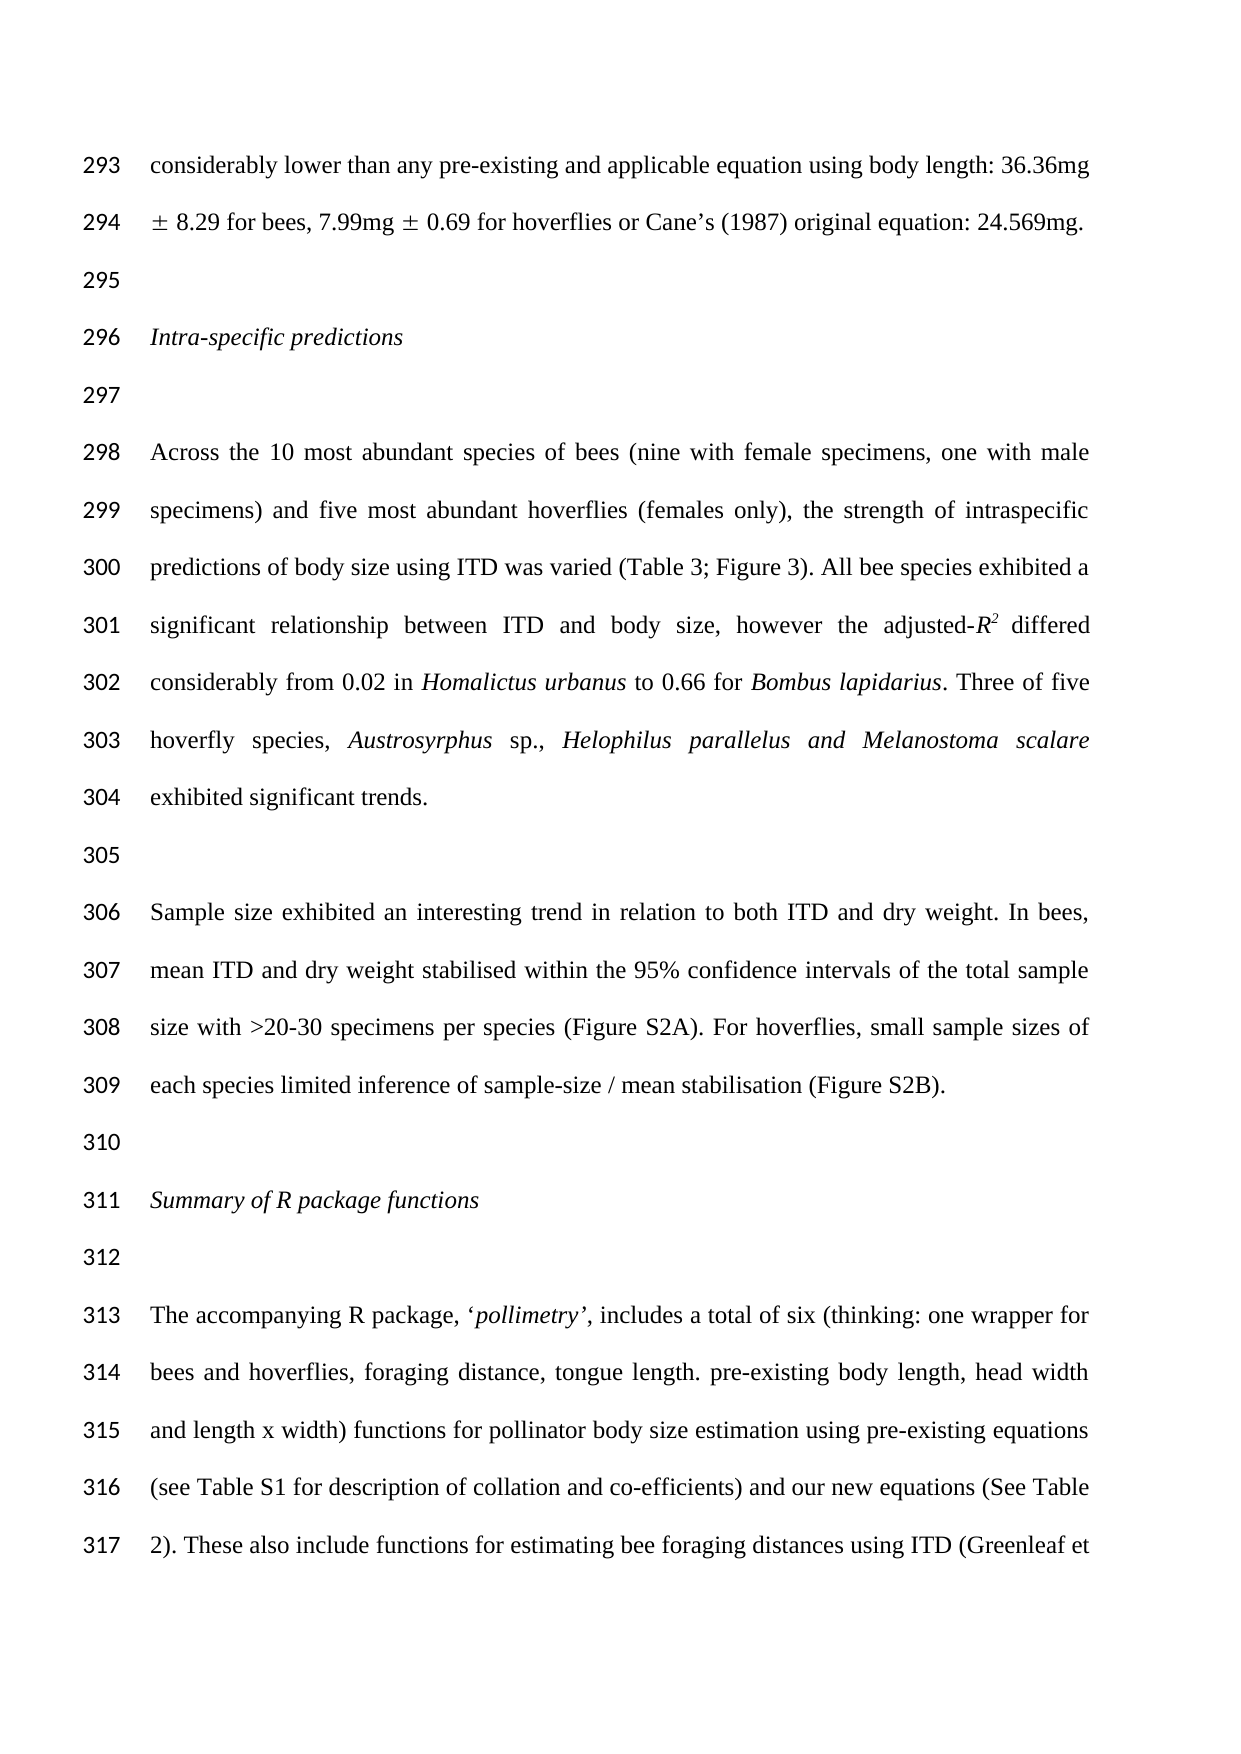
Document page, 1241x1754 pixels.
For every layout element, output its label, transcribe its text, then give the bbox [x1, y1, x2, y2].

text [150, 1300, 1090, 1559]
text Sample size exhibited an interesting trend in relation to both ITD and dry weight. In bees, mean ITD and dry weight stabilised within the 95% confidence intervals of the total sample size with >20-30 specimens per species (Figure S2A). For hoverflies, small sample sizes of each species limited inference of sample-size / mean stabilisation (Figure S2B). [150, 897, 1090, 1099]
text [150, 150, 1090, 236]
text Summary of R package functions [150, 1185, 1090, 1214]
text Across the 10 most abundant species of bees (nine with female specimens, one with male specimens) and five most abundant hoverflies (females only), the strength of intraspecific predictions of body size using ITD was varied (Table 3; Figure 3). All bee species exhibited a significant relationship between ITD and body size, however the adjusted-R2 differed considerably from 0.02 in Homalictus urbanus to 0.66 for Bombus lapidarius. Three of five hoverfly species, Austrosyrphus sp., Helophilus parallelus and Melanostoma scalare exhibited significant trends. [150, 437, 1090, 811]
text Intra-specific predictions [150, 322, 1090, 351]
